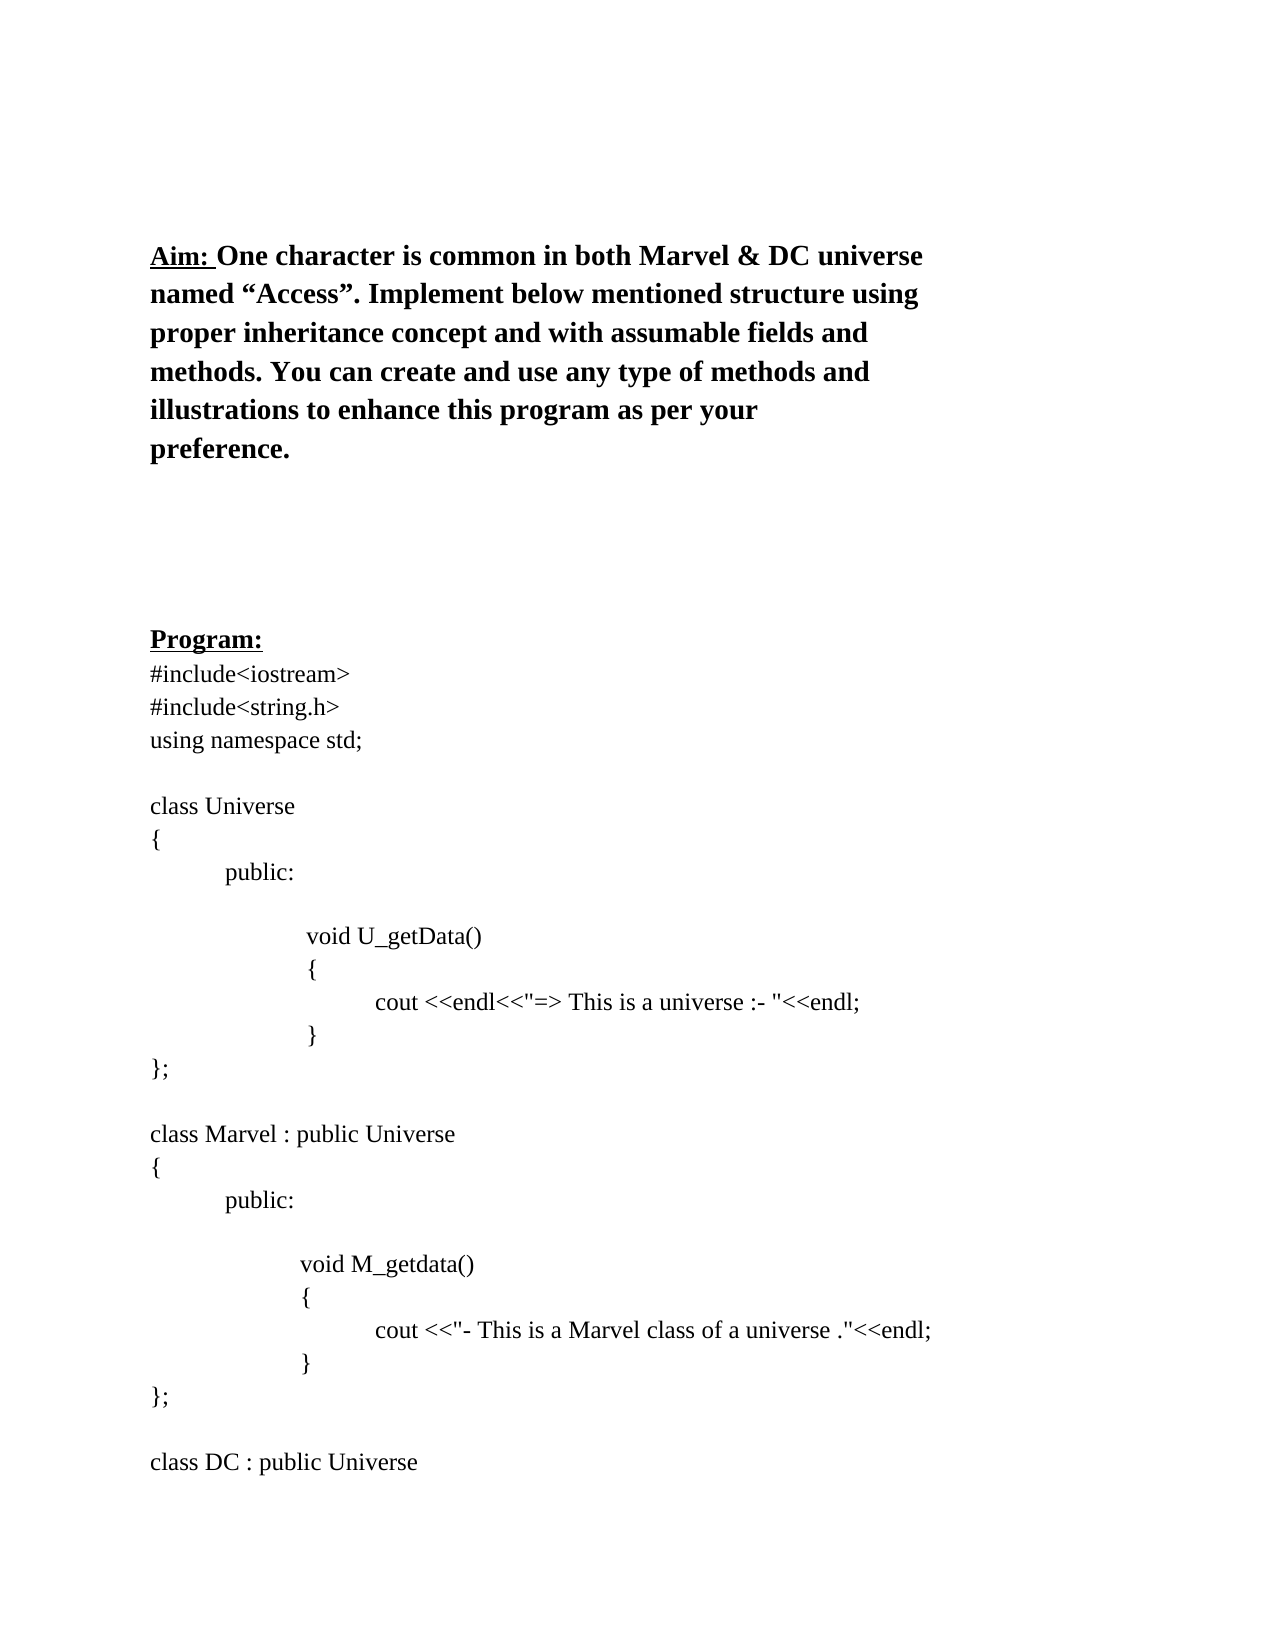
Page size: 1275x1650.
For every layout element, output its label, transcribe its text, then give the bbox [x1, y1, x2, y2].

text { [150, 1282, 1125, 1311]
text } [150, 1020, 1125, 1049]
text } [150, 1348, 1125, 1377]
text }; [150, 1381, 1125, 1410]
text #include<iostream> [150, 659, 1125, 688]
text class Marvel : public Universe [150, 1119, 1125, 1148]
text public: [150, 857, 1125, 886]
text class Universe [150, 791, 1125, 820]
text #include<string.h> [150, 692, 1125, 721]
text { [150, 954, 1125, 983]
text class DC : public Universe [150, 1447, 1125, 1476]
text methods. You can create and use any type of methods and [150, 354, 1125, 387]
text Aim: One character is common in both Marvel & DC universe [150, 238, 1125, 272]
text }; [150, 1053, 1125, 1082]
text void U_getData() [150, 921, 1125, 950]
text { [150, 824, 1125, 853]
text illustrations to enhance this program as per your [150, 392, 1125, 426]
text using namespace std; [150, 725, 1125, 754]
text Program: [150, 623, 1125, 655]
text cout <<"- This is a Marvel class of a universe ."<<endl; [150, 1315, 1125, 1344]
text cout <<endl<<"=> This is a universe :- "<<endl; [150, 987, 1125, 1016]
text { [150, 1152, 1125, 1181]
text void M_getdata() [150, 1249, 1125, 1278]
text public: [150, 1185, 1125, 1214]
text named “Access”. Implement below mentioned structure using [150, 277, 1125, 310]
text proper inheritance concept and with assumable fields and [150, 315, 1125, 349]
text preference. [150, 431, 1125, 464]
